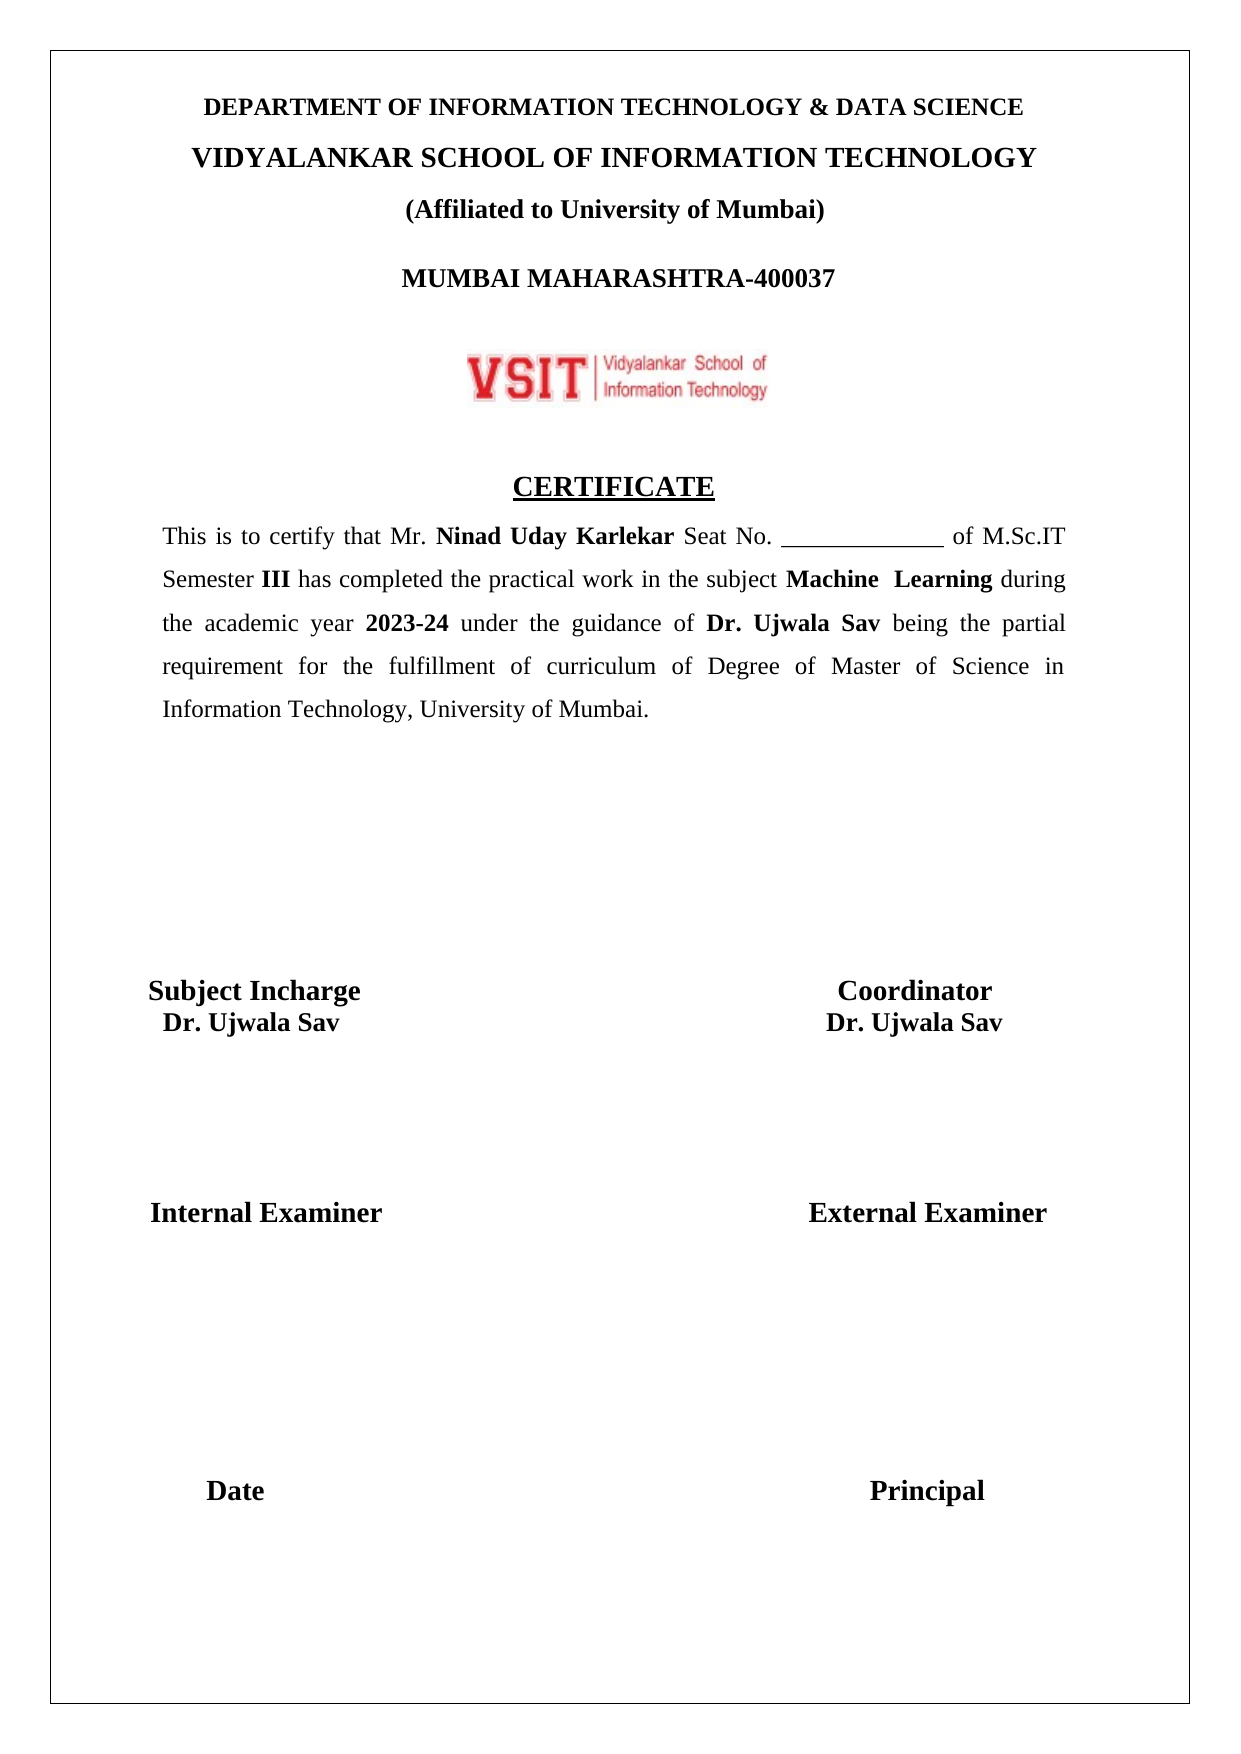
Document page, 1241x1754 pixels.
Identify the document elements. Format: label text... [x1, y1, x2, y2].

text Date Principal [75, 1473, 1165, 1507]
text DEPARTMENT OF INFORMATION TECHNOLOGY & DATA SCIENCE [75, 92, 1152, 121]
picture [467, 349, 774, 408]
text Subject Incharge Coordinator [75, 973, 1165, 1006]
text CERTIFICATE [75, 469, 1152, 502]
text Dr. Ujwala Sav Dr. Ujwala Sav [75, 1006, 1165, 1037]
text MUMBAI MAHARASHTRA-400037 [75, 262, 1155, 293]
text (Affiliated to University of Mumbai) [75, 193, 1155, 224]
text VIDYALANKAR SCHOOL OF INFORMATION TECHNOLOGY [75, 140, 1153, 174]
text Internal Examiner External Examiner [75, 1195, 1165, 1228]
text This is to certify that Mr. Ninad Uday Karlekar Seat No. _____________ of M.Sc.IT Semester III has completed the practical work in the subject Machine Learning during the academic year 2023-24 under the guidance of Dr. Ujwala Sav being the partial requirement for the fulfillment of curriculum of Degree of Master of Science in Information Technology, University of Mumbai. [162, 521, 1066, 723]
